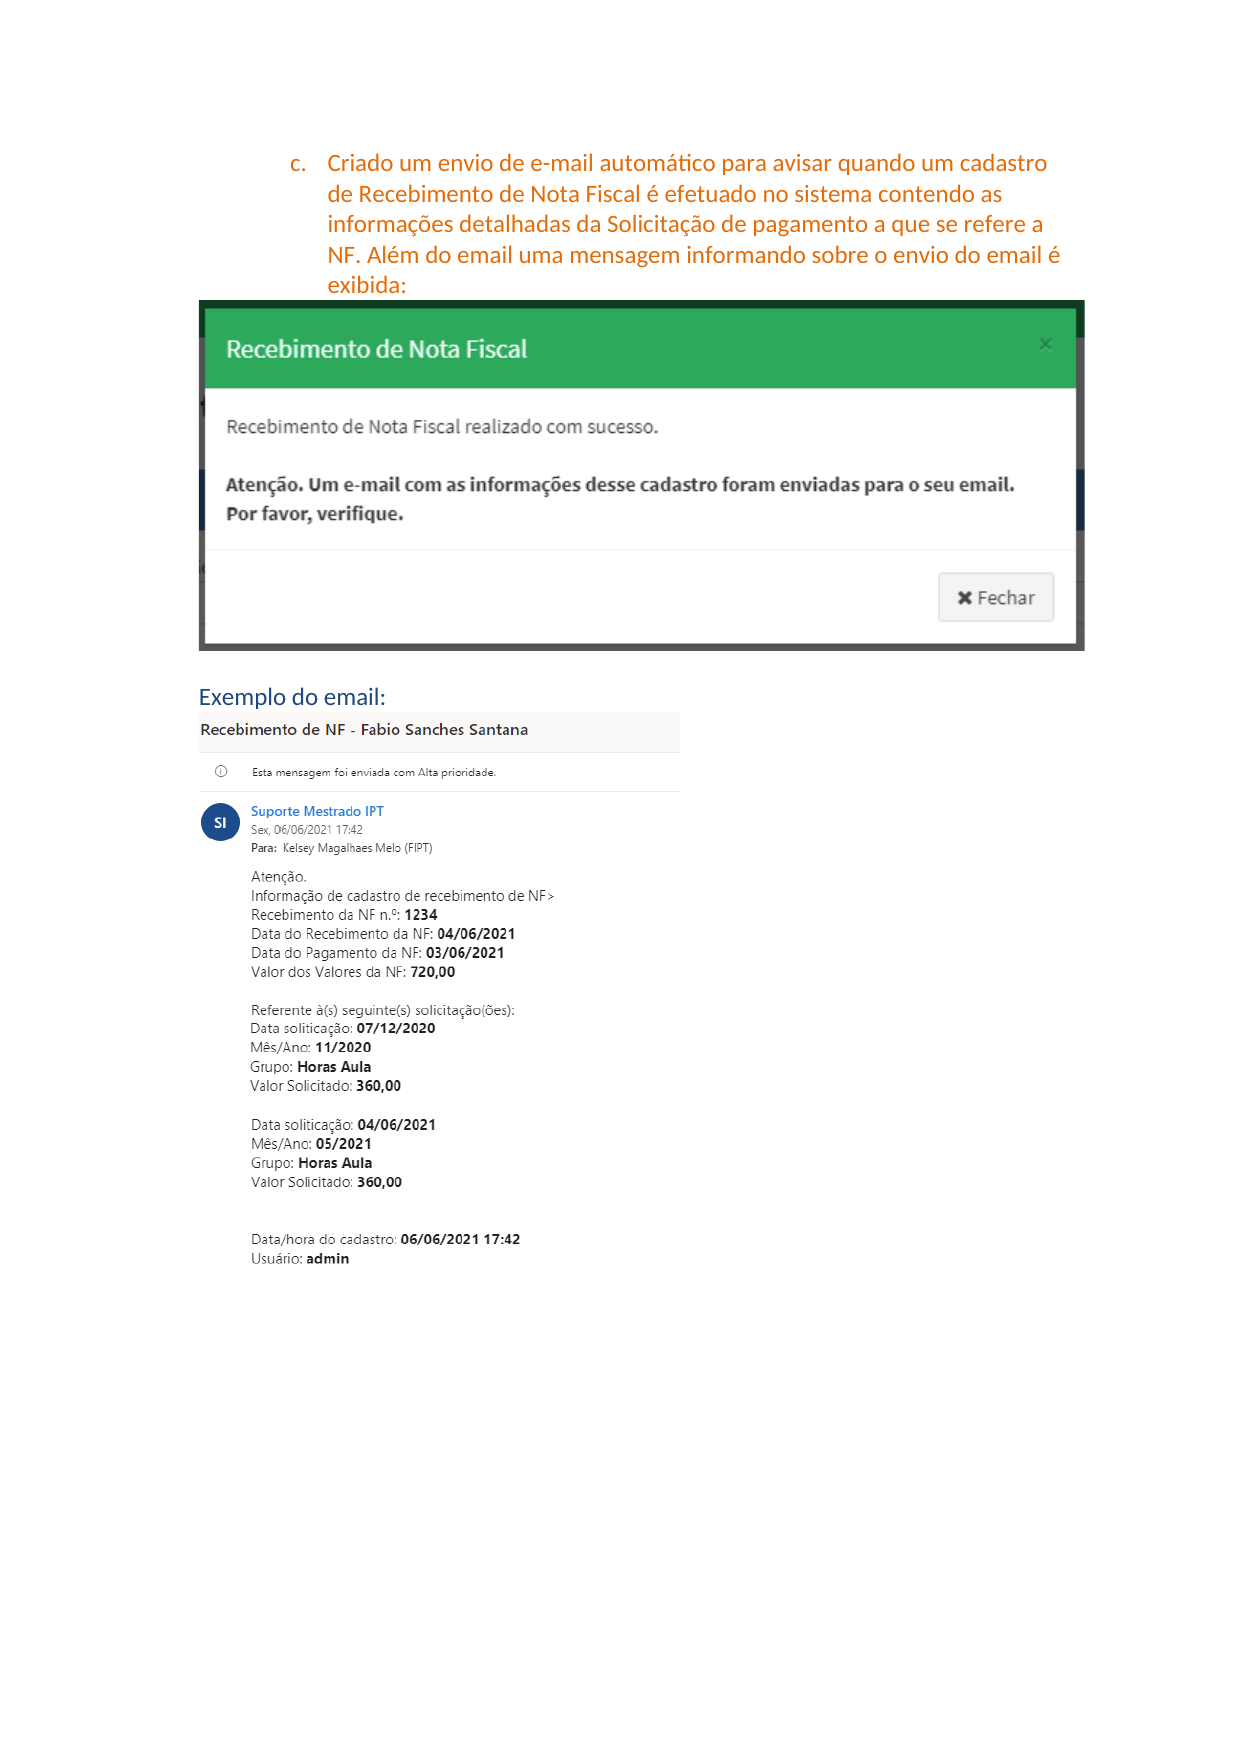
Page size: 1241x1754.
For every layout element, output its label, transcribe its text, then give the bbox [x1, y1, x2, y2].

list Criado um envio de e-mail automático para avisar quando um cadastro de Recebimento de Nota Fiscal é efetuado no sistema contendo as informações detalhadas da Solicitação de pagamento a que se refere a NF. Além do email uma mensagem informando sobre o envio do email é exibida: [290, 148, 1063, 300]
text Exemplo do email: [199, 682, 1063, 712]
picture [198, 300, 1085, 651]
picture [198, 712, 680, 1285]
